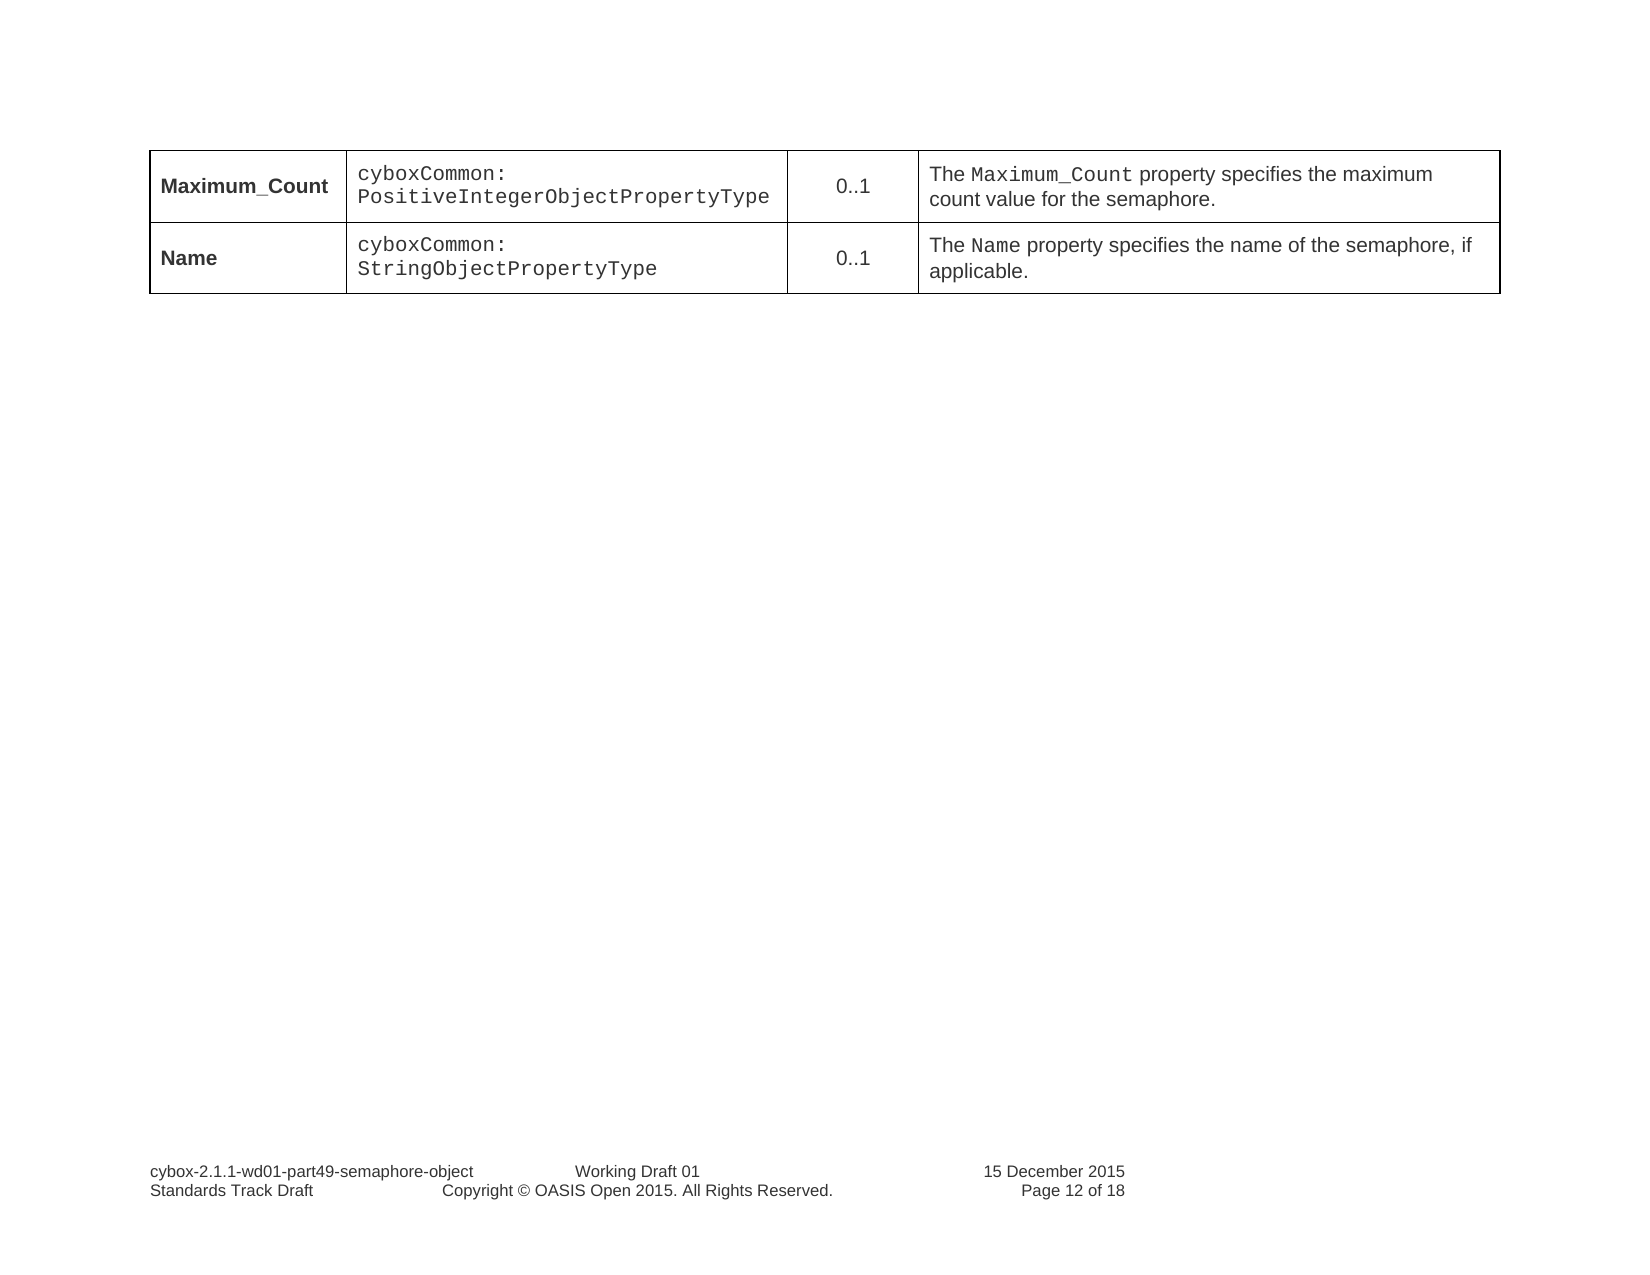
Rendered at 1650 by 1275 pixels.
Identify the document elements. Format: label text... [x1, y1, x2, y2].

table_cell cyboxCommon: PositiveIntegerObjectPropertyType [347, 151, 787, 222]
table_cell The Maximum_Count property specifies the maximum count value for the semaphore. [919, 151, 1499, 222]
table_cell Name [151, 223, 346, 293]
table_cell cyboxCommon: StringObjectPropertyType [347, 223, 787, 293]
table_cell 0..1 [788, 151, 918, 222]
table_cell Maximum_Count [151, 151, 346, 222]
table_cell 0..1 [788, 223, 918, 293]
table_cell The Name property specifies the name of the semaphore, if applicable. [919, 223, 1499, 293]
